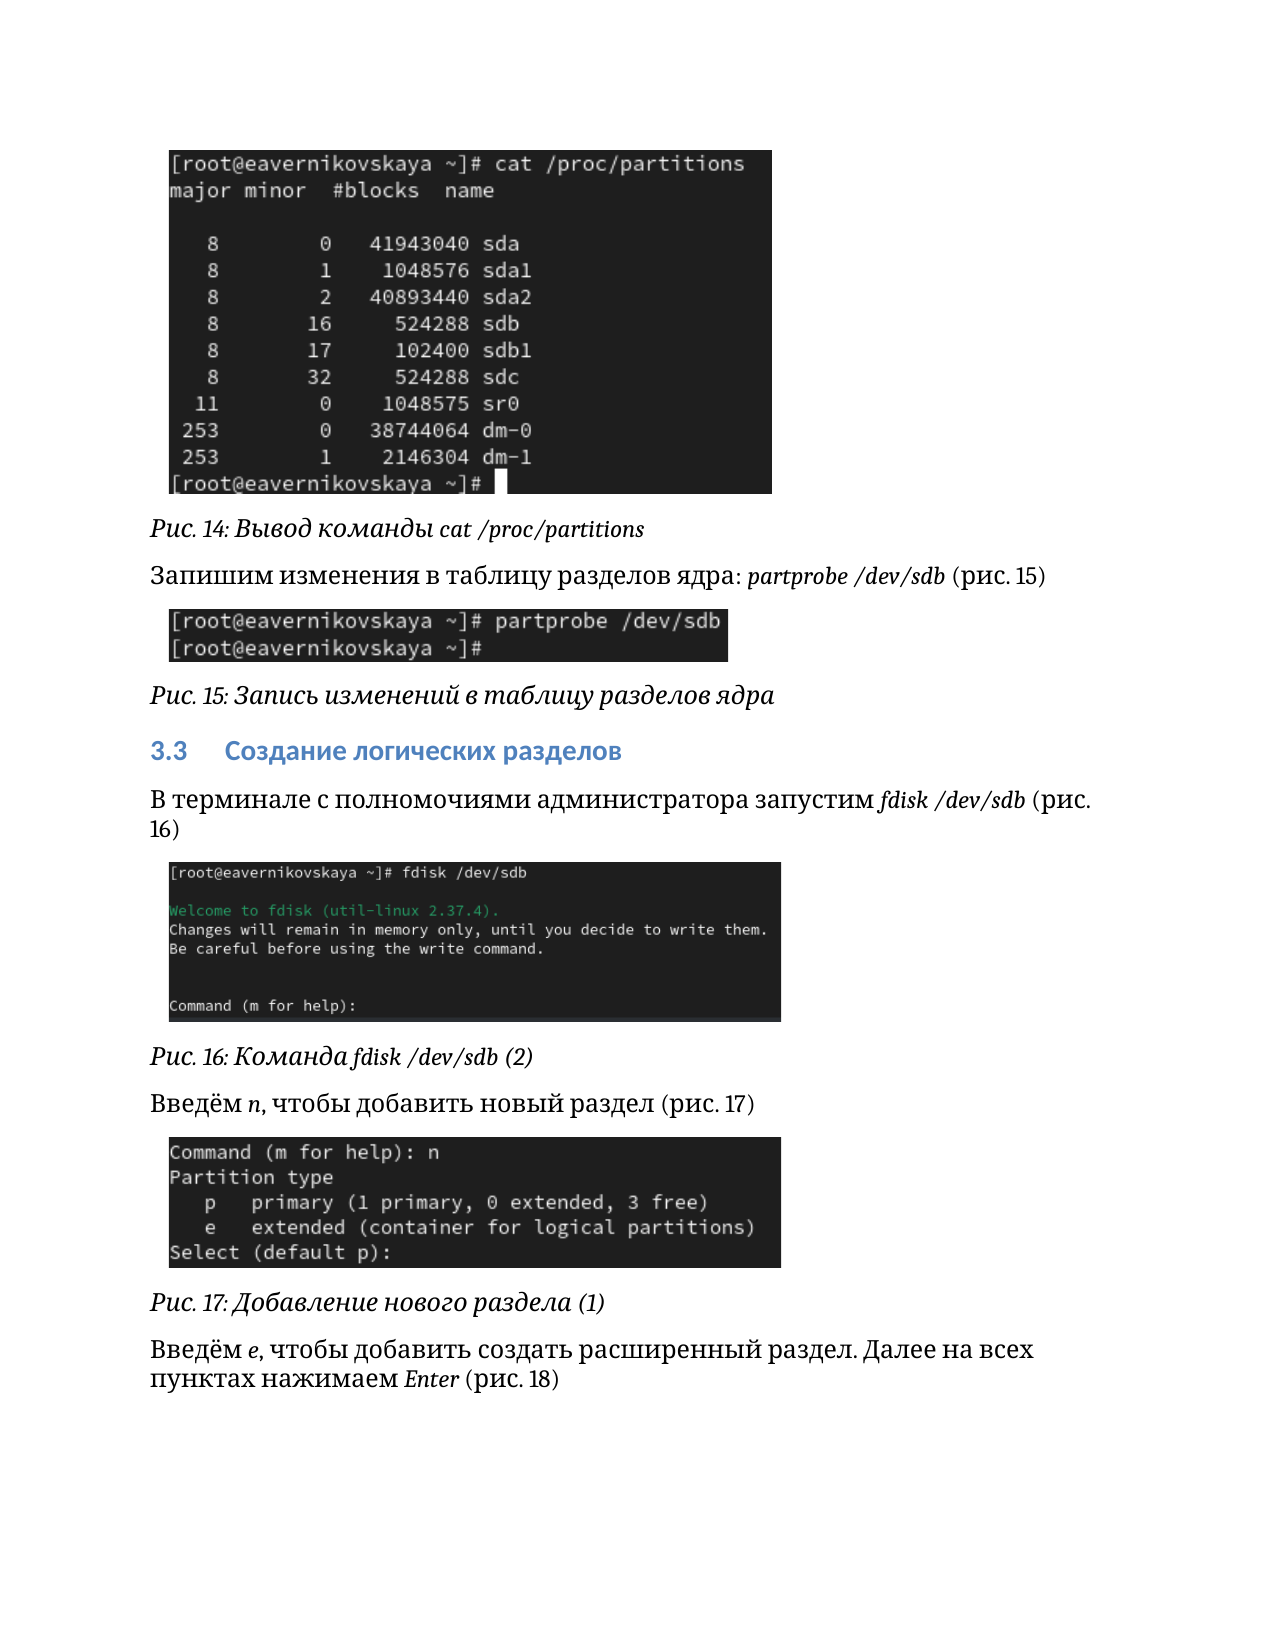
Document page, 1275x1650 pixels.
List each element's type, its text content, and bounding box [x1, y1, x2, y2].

text Рис. 14: Вывод команды cat /proc/partitions [150, 514, 1125, 543]
text Рис. 16: Команда fdisk /dev/sdb (2) [150, 1043, 1125, 1071]
text В терминале с полномочиями администратора запустим fdisk /dev/sdb (рис. 16) [150, 786, 1125, 843]
subtitle 3.3 Создание логических разделов [150, 732, 1125, 767]
text Рис. 15: Запись изменений в таблицу разделов ядра [150, 682, 1125, 711]
picture [168, 1137, 782, 1268]
text Рис. 17: Добавление нового раздела (1) [150, 1289, 1125, 1318]
picture [168, 609, 729, 662]
picture [168, 862, 782, 1022]
text Введём e, чтобы добавить создать расширенный раздел. Далее на всех пунктах нажимаем Enter (рис. 18) [150, 1336, 1125, 1394]
text Введём n, чтобы добавить новый раздел (рис. 17) [150, 1090, 1125, 1119]
text Запишим изменения в таблицу разделов ядра: partprobe /dev/sdb (рис. 15) [150, 562, 1125, 591]
picture [168, 150, 772, 494]
